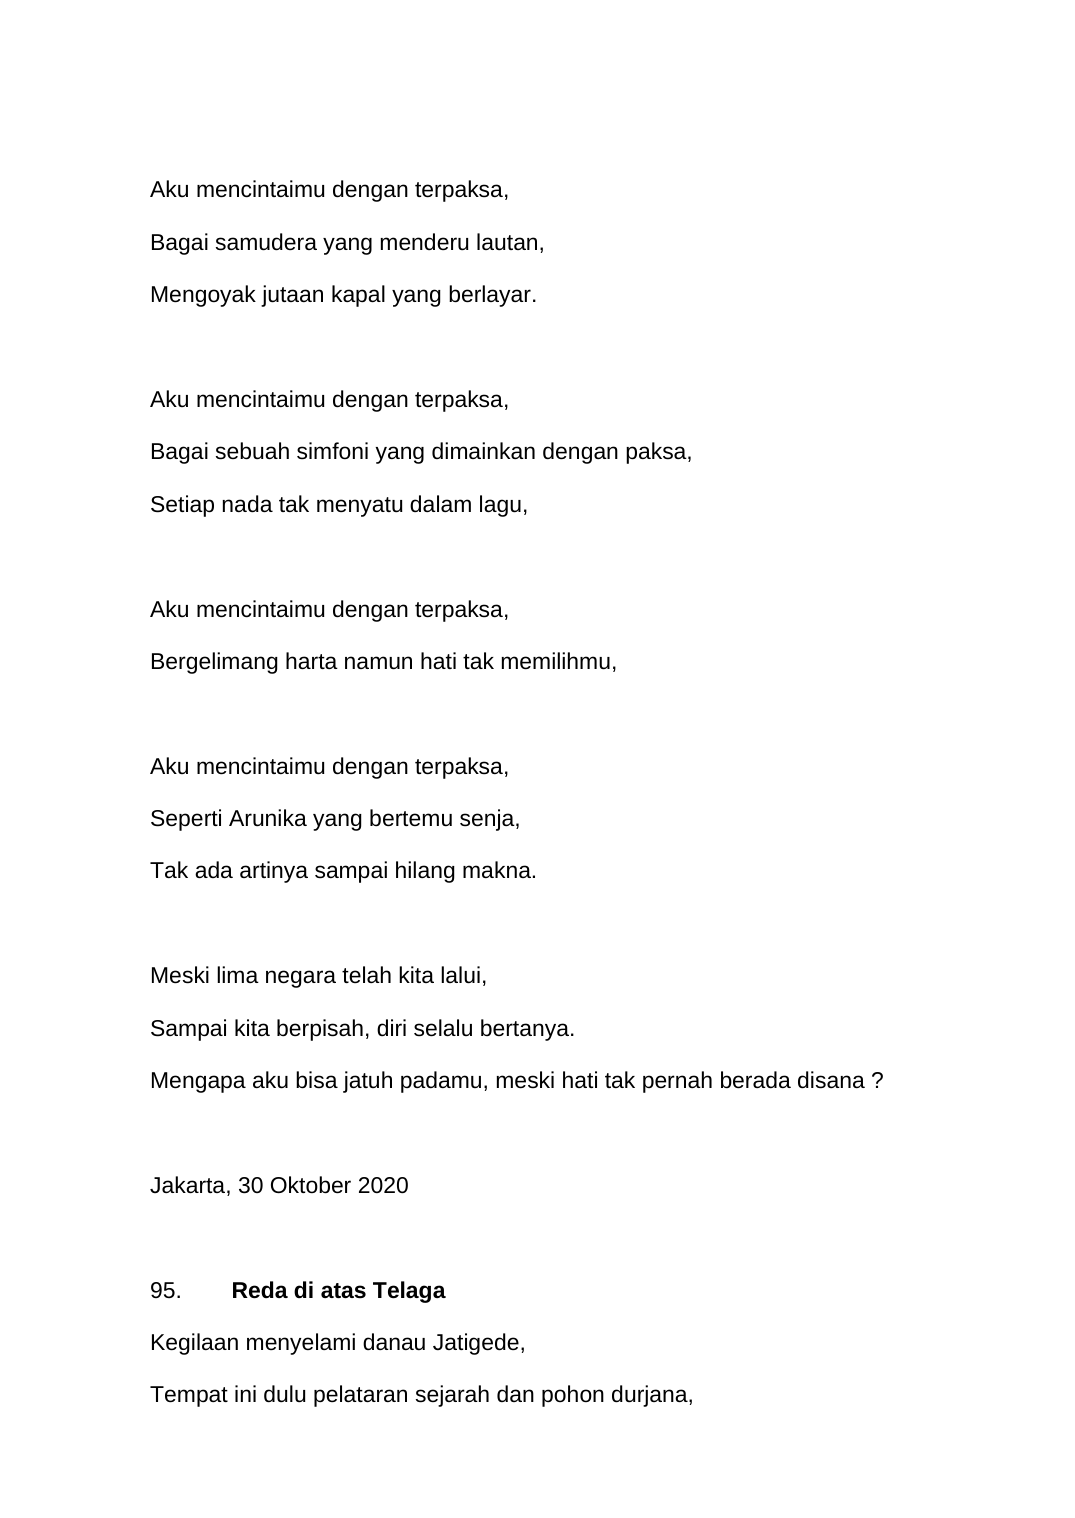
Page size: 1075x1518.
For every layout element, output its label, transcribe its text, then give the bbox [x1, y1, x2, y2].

text Aku mencintaimu dengan terpaksa, [150, 753, 1004, 779]
text Setiap nada tak menyatu dalam lagu, [150, 491, 1004, 517]
text Mengoyak jutaan kapal yang berlayar. [150, 281, 1004, 307]
text Seperti Arunika yang bertemu senja, [150, 805, 1004, 831]
text Bergelimang harta namun hati tak memilihmu, [150, 648, 1004, 674]
text Aku mencintaimu dengan terpaksa, [150, 386, 1004, 412]
text Mengapa aku bisa jatuh padamu, meski hati tak pernah berada disana ? [150, 1067, 1004, 1093]
text Kegilaan menyelami danau Jatigede, [150, 1329, 1004, 1355]
text Bagai samudera yang menderu lautan, [150, 229, 1004, 255]
text Aku mencintaimu dengan terpaksa, [150, 596, 1004, 622]
text Jakarta, 30 Oktober 2020 [150, 1172, 1004, 1198]
text Aku mencintaimu dengan terpaksa, [150, 176, 1004, 203]
text Meski lima negara telah kita lalui, [150, 962, 1004, 989]
text Tak ada artinya sampai hilang makna. [150, 857, 1004, 884]
text Sampai kita berpisah, diri selalu bertanya. [150, 1015, 1004, 1041]
text Tempat ini dulu pelataran sejarah dan pohon durjana, [150, 1381, 1004, 1408]
text Bagai sebuah simfoni yang dimainkan dengan paksa, [150, 438, 1004, 465]
text 95. Reda di atas Telaga [150, 1277, 1004, 1303]
